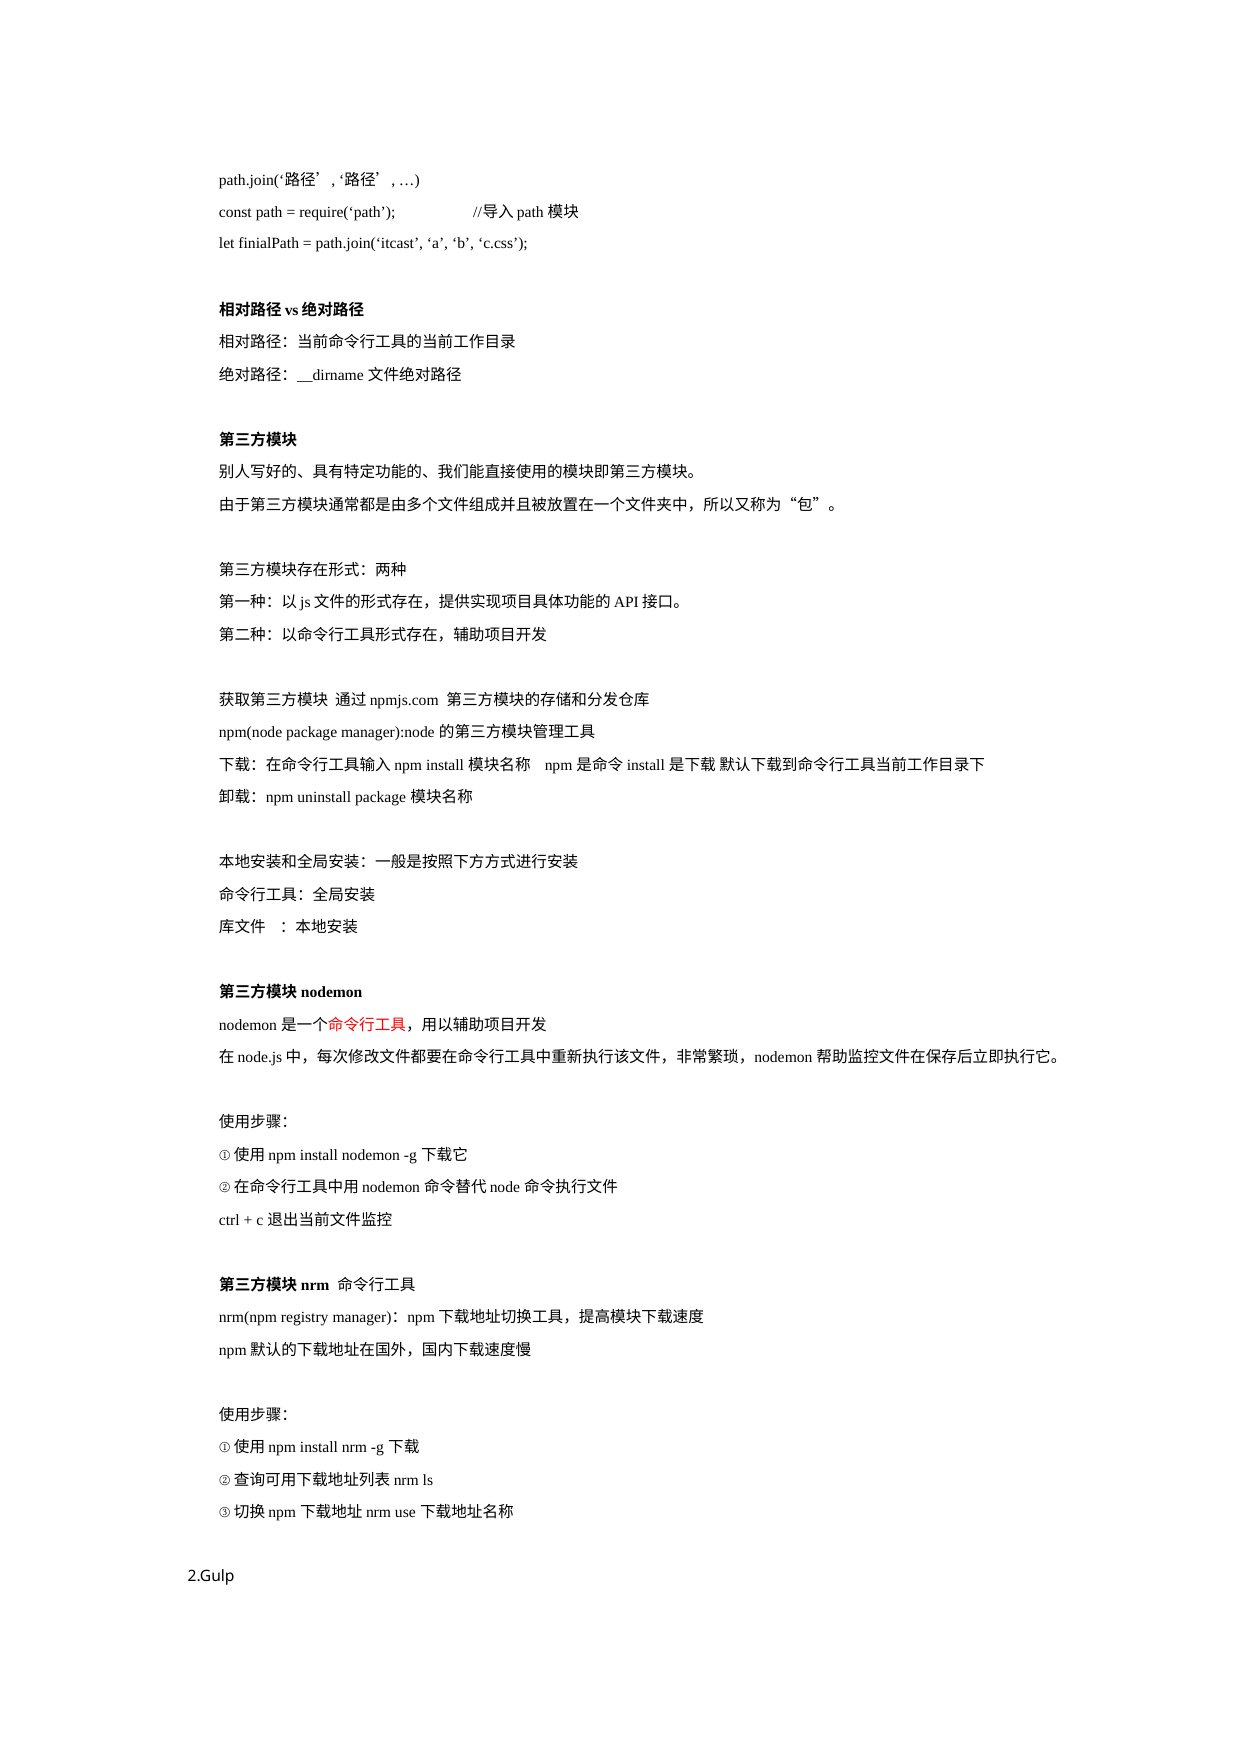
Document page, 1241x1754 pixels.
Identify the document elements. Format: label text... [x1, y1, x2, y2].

text 第三方模块 nodemon [187, 974, 1053, 1007]
text ①使用npm install nodemon -g 下载它 [187, 1137, 1053, 1169]
text 第一种：以js文件的形式存在，提供实现项目具体功能的API接口。 [187, 584, 1053, 617]
text 使用步骤： [187, 1397, 1053, 1429]
text 相对路径：当前命令行工具的当前工作目录 [187, 324, 1053, 357]
text 第二种：以命令行工具形式存在，辅助项目开发 [187, 617, 1053, 649]
text 第三方模块 nrm 命令行工具 [187, 1267, 1053, 1299]
text path.join(‘路径’, ‘路径’, …) [187, 162, 1053, 194]
text 命令行工具：全局安装 [187, 877, 1053, 909]
text 别人写好的、具有特定功能的、我们能直接使用的模块即第三方模块。 [187, 454, 1053, 487]
text 第三方模块 [187, 422, 1053, 454]
text ②查询可用下载地址列表 nrm ls [187, 1462, 1053, 1494]
text 绝对路径：__dirname 文件绝对路径 [187, 357, 1053, 389]
text 库文件 ：本地安装 [187, 909, 1053, 942]
text let finialPath = path.join(‘itcast’, ‘a’, ‘b’, ‘c.css’); [187, 227, 1053, 259]
text 第三方模块存在形式：两种 [187, 552, 1053, 584]
text const path = require(‘path’); //导入path 模块 [187, 194, 1053, 227]
text 本地安装和全局安装：一般是按照下方方式进行安装 [187, 844, 1053, 877]
text 由于第三方模块通常都是由多个文件组成并且被放置在一个文件夹中，所以又称为“包”。 [187, 487, 1053, 519]
text npm(node package manager):node 的第三方模块管理工具 [187, 714, 1053, 747]
text 卸载：npm uninstall package 模块名称 [187, 779, 1053, 812]
text 2.Gulp [187, 1559, 1053, 1592]
text 获取第三方模块 通过npmjs.com 第三方模块的存储和分发仓库 [187, 682, 1053, 714]
text 使用步骤： [187, 1104, 1053, 1137]
text ①使用npm install nrm -g 下载 [187, 1429, 1053, 1462]
text nrm(npm registry manager)：npm下载地址切换工具，提高模块下载速度 [187, 1299, 1053, 1332]
text npm默认的下载地址在国外，国内下载速度慢 [187, 1332, 1053, 1364]
text 下载：在命令行工具输入 npm install 模块名称 npm 是命令 install 是下载 默认下载到命令行工具当前工作目录下 [187, 747, 1053, 779]
text nodemon 是一个命令行工具，用以辅助项目开发 [187, 1007, 1053, 1039]
text ctrl + c 退出当前文件监控 [187, 1202, 1053, 1234]
text ②在命令行工具中用nodemon 命令替代node 命令执行文件 [187, 1169, 1053, 1202]
text ③切换npm 下载地址 nrm use 下载地址名称 [187, 1494, 1053, 1527]
text 在node.js中，每次修改文件都要在命令行工具中重新执行该文件，非常繁琐，nodemon 帮助监控文件在保存后立即执行它。 [187, 1039, 1053, 1072]
text 相对路径vs绝对路径 [187, 292, 1053, 324]
